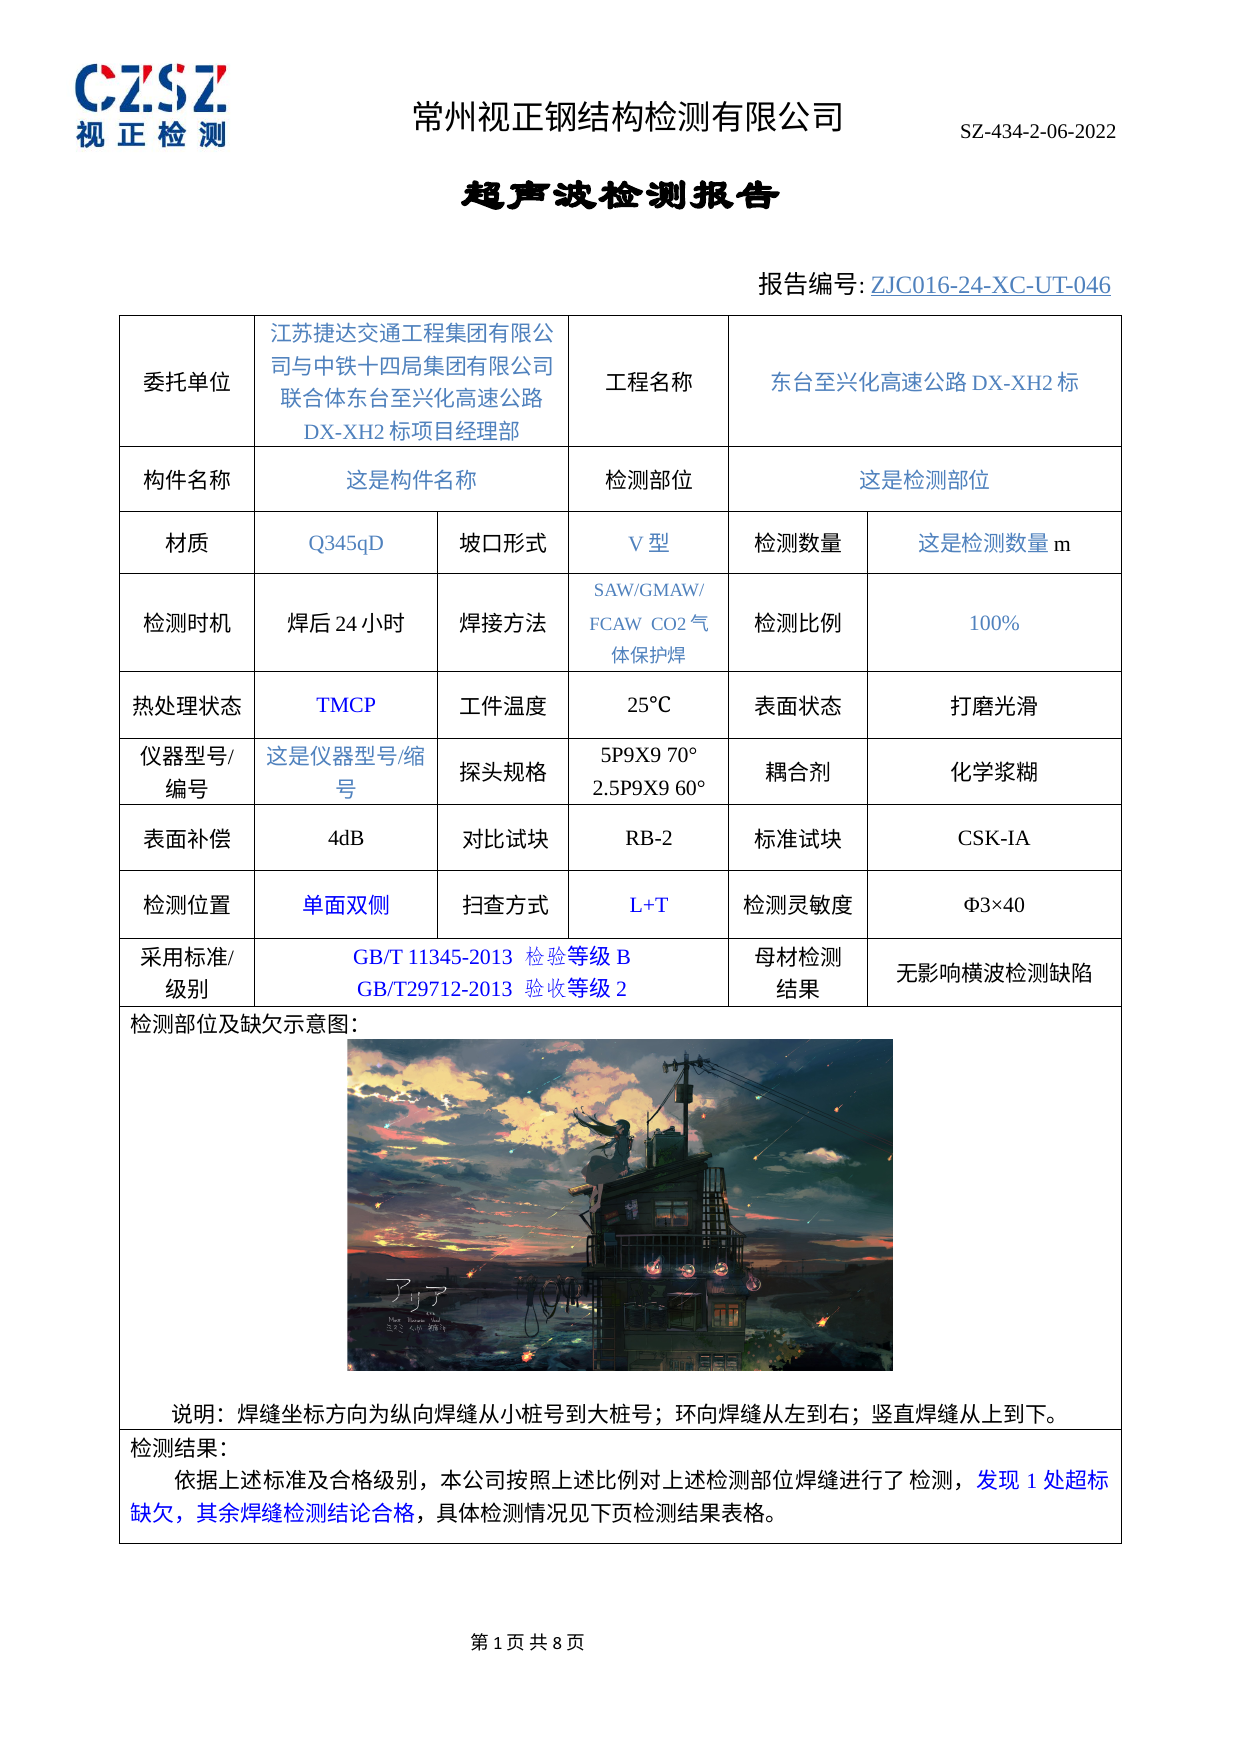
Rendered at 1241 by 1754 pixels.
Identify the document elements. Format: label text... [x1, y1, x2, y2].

table_cell 表面补偿 [120, 805, 254, 870]
table_cell 检测比例 [729, 574, 867, 671]
picture [66, 51, 234, 153]
table_cell 扫查方式 [438, 871, 568, 937]
table_cell 检测部位及缺欠示意图： 说明：焊缝坐标方向为纵向焊缝从小桩号到大桩号；环向焊缝从左到右；竖直焊缝从上到下。 [120, 1007, 1121, 1429]
table_cell 100% [868, 574, 1121, 671]
table_cell 母材检测 结果 [729, 939, 867, 1006]
table_cell 这是仪器型号/缩号 [255, 739, 437, 804]
table_cell 这是检测部位 [729, 447, 1121, 511]
table_cell CSK-IA [868, 805, 1121, 870]
table_cell L+T [569, 871, 728, 937]
table_cell 热处理状态 [120, 672, 254, 737]
table_cell 化学浆糊 [868, 739, 1121, 804]
table_header 工程名称 [569, 316, 728, 446]
table_cell RB-2 [569, 805, 728, 870]
table_cell 这是检测数量m [868, 512, 1121, 572]
table_cell SAW/GMAW/FCAW CO2气体保护焊 [569, 574, 728, 671]
table_cell Φ3×40 [868, 871, 1121, 937]
text 超声波检测报告 [112, 162, 1128, 227]
table_cell 坡口形式 [438, 512, 568, 572]
text 报告编号: ZJC016-24-XC-UT-046 [112, 250, 1111, 315]
table_cell 检测数量 [729, 512, 867, 572]
table_cell 单面双侧 [255, 871, 437, 937]
table_cell 4dB [255, 805, 437, 870]
table_cell 探头规格 [438, 739, 568, 804]
table_cell 这是构件名称 [255, 447, 568, 511]
table_cell 工件温度 [438, 672, 568, 737]
table_header 委托单位 [120, 316, 254, 446]
table_cell 标准试块 [729, 805, 867, 870]
table_cell 构件名称 [120, 447, 254, 511]
table_header 江苏捷达交通工程集团有限公司与中铁十四局集团有限公司联合体东台至兴化高速公路DX-XH2标项目经理部 [255, 316, 568, 446]
picture [347, 1039, 893, 1371]
table_cell 打磨光滑 [868, 672, 1121, 737]
table_header 东台至兴化高速公路DX-XH2标 [729, 316, 1121, 446]
table_cell 仪器型号/ 编号 [120, 739, 254, 804]
table_cell 5P9X9 70° 2.5P9X9 60° [569, 739, 728, 804]
table_cell 焊后24小时 [255, 574, 437, 671]
table_cell 耦合剂 [729, 739, 867, 804]
table_cell 采用标准/ 级别 [120, 939, 254, 1006]
table_cell TMCP [255, 672, 437, 737]
table_cell 对比试块 [438, 805, 568, 870]
table_cell 检测结果： 依据上述标准及合格级别，本公司按照上述比例对上述检测部位焊缝进行了检测，发现 1 处超标缺欠，其余焊缝检测结论合格，具体检测情况见下页检测结果表格。 [120, 1430, 1121, 1542]
table_cell V型 [569, 512, 728, 572]
table_cell 检测位置 [120, 871, 254, 937]
table_cell GB/T 11345-2013 检验等级 B GB/T29712-2013 验收等级 2 [255, 939, 728, 1006]
table_cell 检测部位 [569, 447, 728, 511]
table_cell 25℃ [569, 672, 728, 737]
table_cell 无影响横波检测缺陷 [868, 939, 1121, 1006]
table_cell 检测灵敏度 [729, 871, 867, 937]
table_cell 材质 [120, 512, 254, 572]
table_cell 检测时机 [120, 574, 254, 671]
table_cell 焊接方法 [438, 574, 568, 671]
table_cell 表面状态 [729, 672, 867, 737]
table_cell Q345qD [255, 512, 437, 572]
